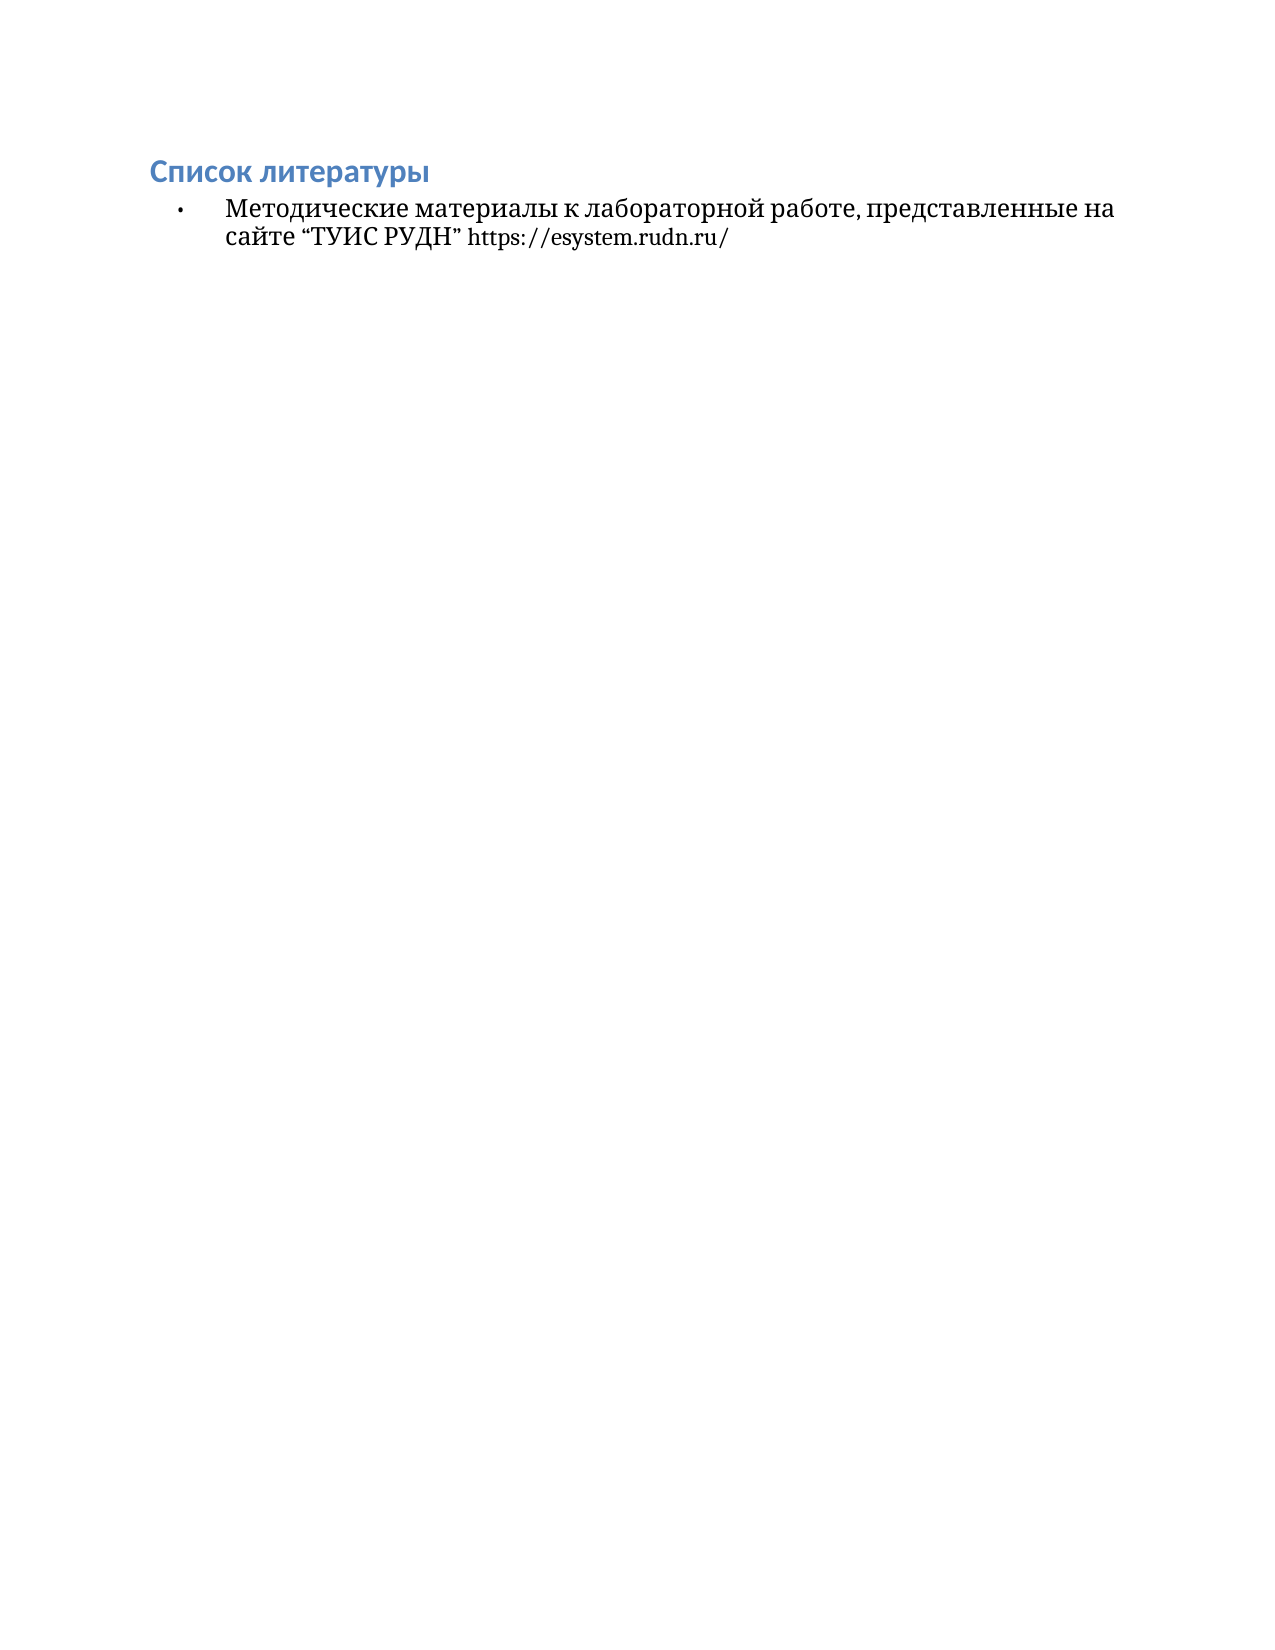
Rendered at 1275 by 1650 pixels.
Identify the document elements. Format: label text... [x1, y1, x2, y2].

subtitle Список литературы [150, 150, 1125, 191]
list Методические материалы к лабораторной работе, представленные на сайте “ТУИС РУДН” https://esystem.rudn.ru/ [175, 194, 1125, 252]
